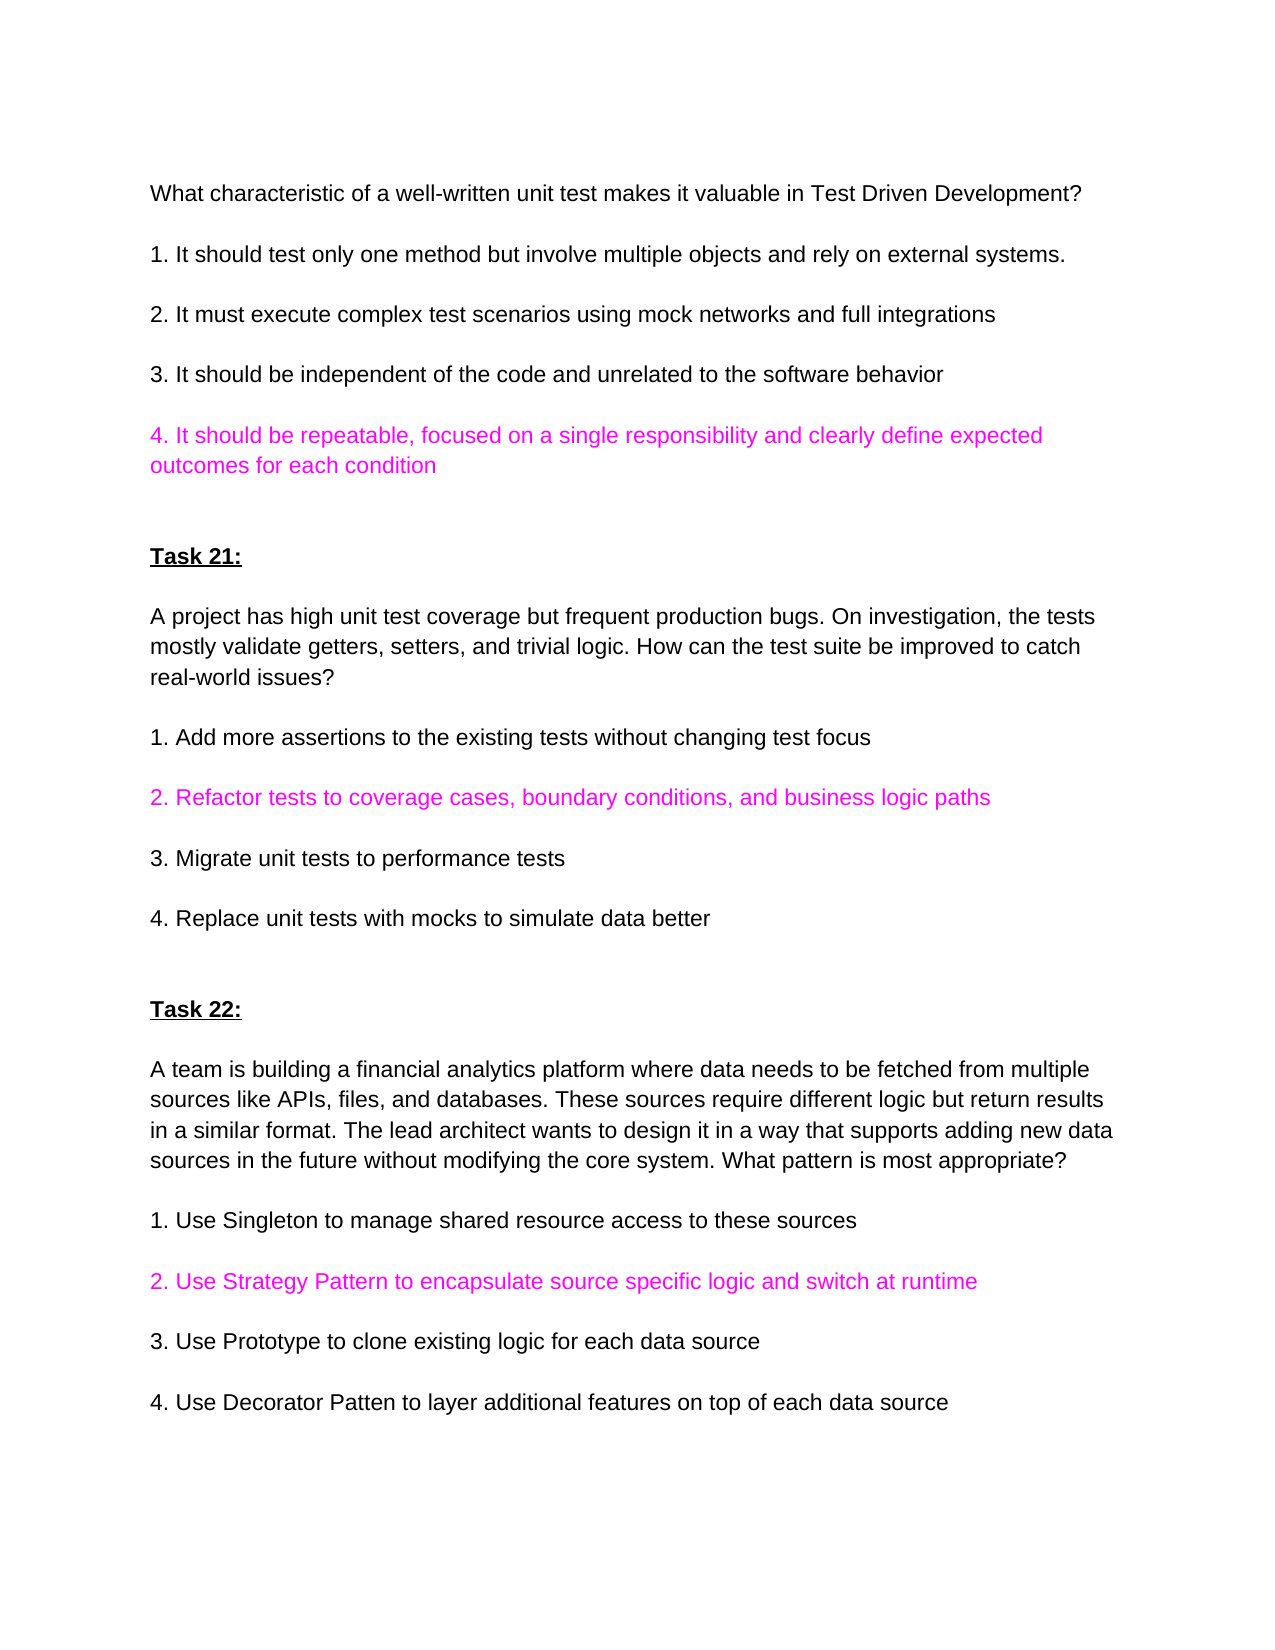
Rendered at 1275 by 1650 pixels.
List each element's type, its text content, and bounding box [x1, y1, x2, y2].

text Task 22: [150, 996, 1125, 1022]
text 4. Replace unit tests with mocks to simulate data better [150, 905, 1125, 932]
text 3. It should be independent of the code and unrelated to the software behavior [150, 361, 1125, 388]
text 1. It should test only one method but involve multiple objects and rely on external systems. [150, 241, 1125, 267]
text 4. Use Decorator Patten to layer additional features on top of each data source [150, 1388, 1125, 1415]
text 4. It should be repeatable, focused on a single responsibility and clearly define expected outcomes for each condition [150, 422, 1125, 478]
text A team is building a financial analytics platform where data needs to be fetched from multiple sources like APIs, files, and databases. These sources require different logic but return results in a similar format. The lead architect wants to design it in a way that supports adding new data sources in the future without modifying the core system. What pattern is most appropriate? [150, 1056, 1125, 1173]
text 2. Use Strategy Pattern to encapsulate source specific logic and switch at runtime [150, 1268, 1125, 1294]
text 3. Migrate unit tests to performance tests [150, 845, 1125, 871]
text 3. Use Prototype to clone existing logic for each data source [150, 1328, 1125, 1354]
text 2. Refactor tests to coverage cases, boundary conditions, and business logic paths [150, 784, 1125, 811]
text Task 21: [150, 543, 1125, 569]
text 1. Add more assertions to the existing tests without changing test focus [150, 724, 1125, 750]
text 1. Use Singleton to manage shared resource access to these sources [150, 1207, 1125, 1234]
text A project has high unit test coverage but frequent production bugs. On investigation, the tests mostly validate getters, setters, and trivial logic. How can the test suite be improved to catch real-world issues? [150, 603, 1125, 690]
text What characteristic of a well-written unit test makes it valuable in Test Driven Development? [150, 180, 1125, 207]
text 2. It must execute complex test scenarios using mock networks and full integrations [150, 301, 1125, 327]
